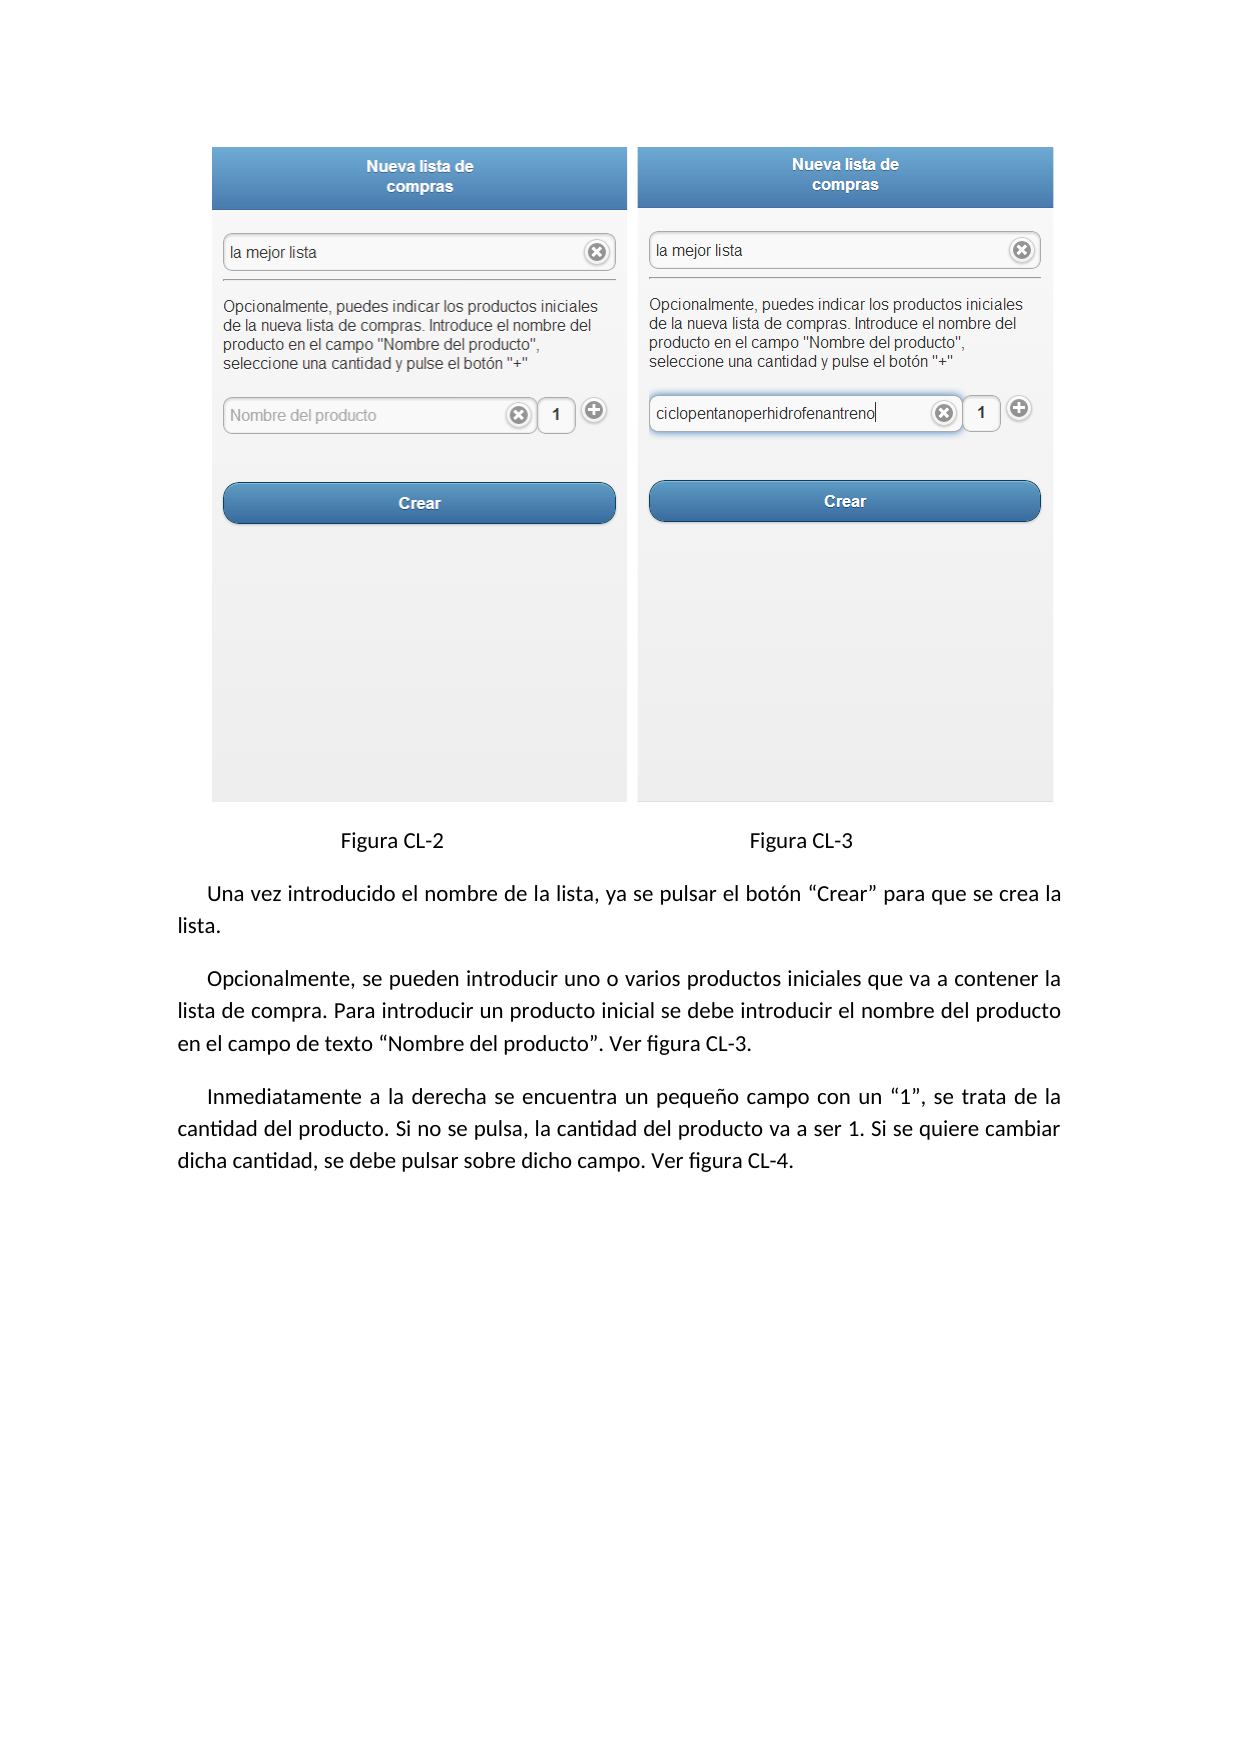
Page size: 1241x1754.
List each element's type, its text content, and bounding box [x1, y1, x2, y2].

text Una vez introducido el nombre de la lista, ya se pulsar el botón “Crear” para que se crea la lista. [177, 879, 1063, 939]
picture [637, 147, 1054, 802]
text Opcionalmente, se pueden introducir uno o varios productos iniciales que va a contener la lista de compra. Para introducir un producto inicial se debe introducir el nombre del producto en el campo de texto “Nombre del producto”. Ver figura CL-3. [177, 964, 1063, 1057]
text Figura CL-2 Figura CL-3 [177, 826, 1063, 854]
picture [212, 147, 628, 802]
text Inmediatamente a la derecha se encuentra un pequeño campo con un “1”, se trata de la cantidad del producto. Si no se pulsa, la cantidad del producto va a ser 1. Si se quiere cambiar dicha cantidad, se debe pulsar sobre dicho campo. Ver figura CL-4. [177, 1082, 1063, 1174]
